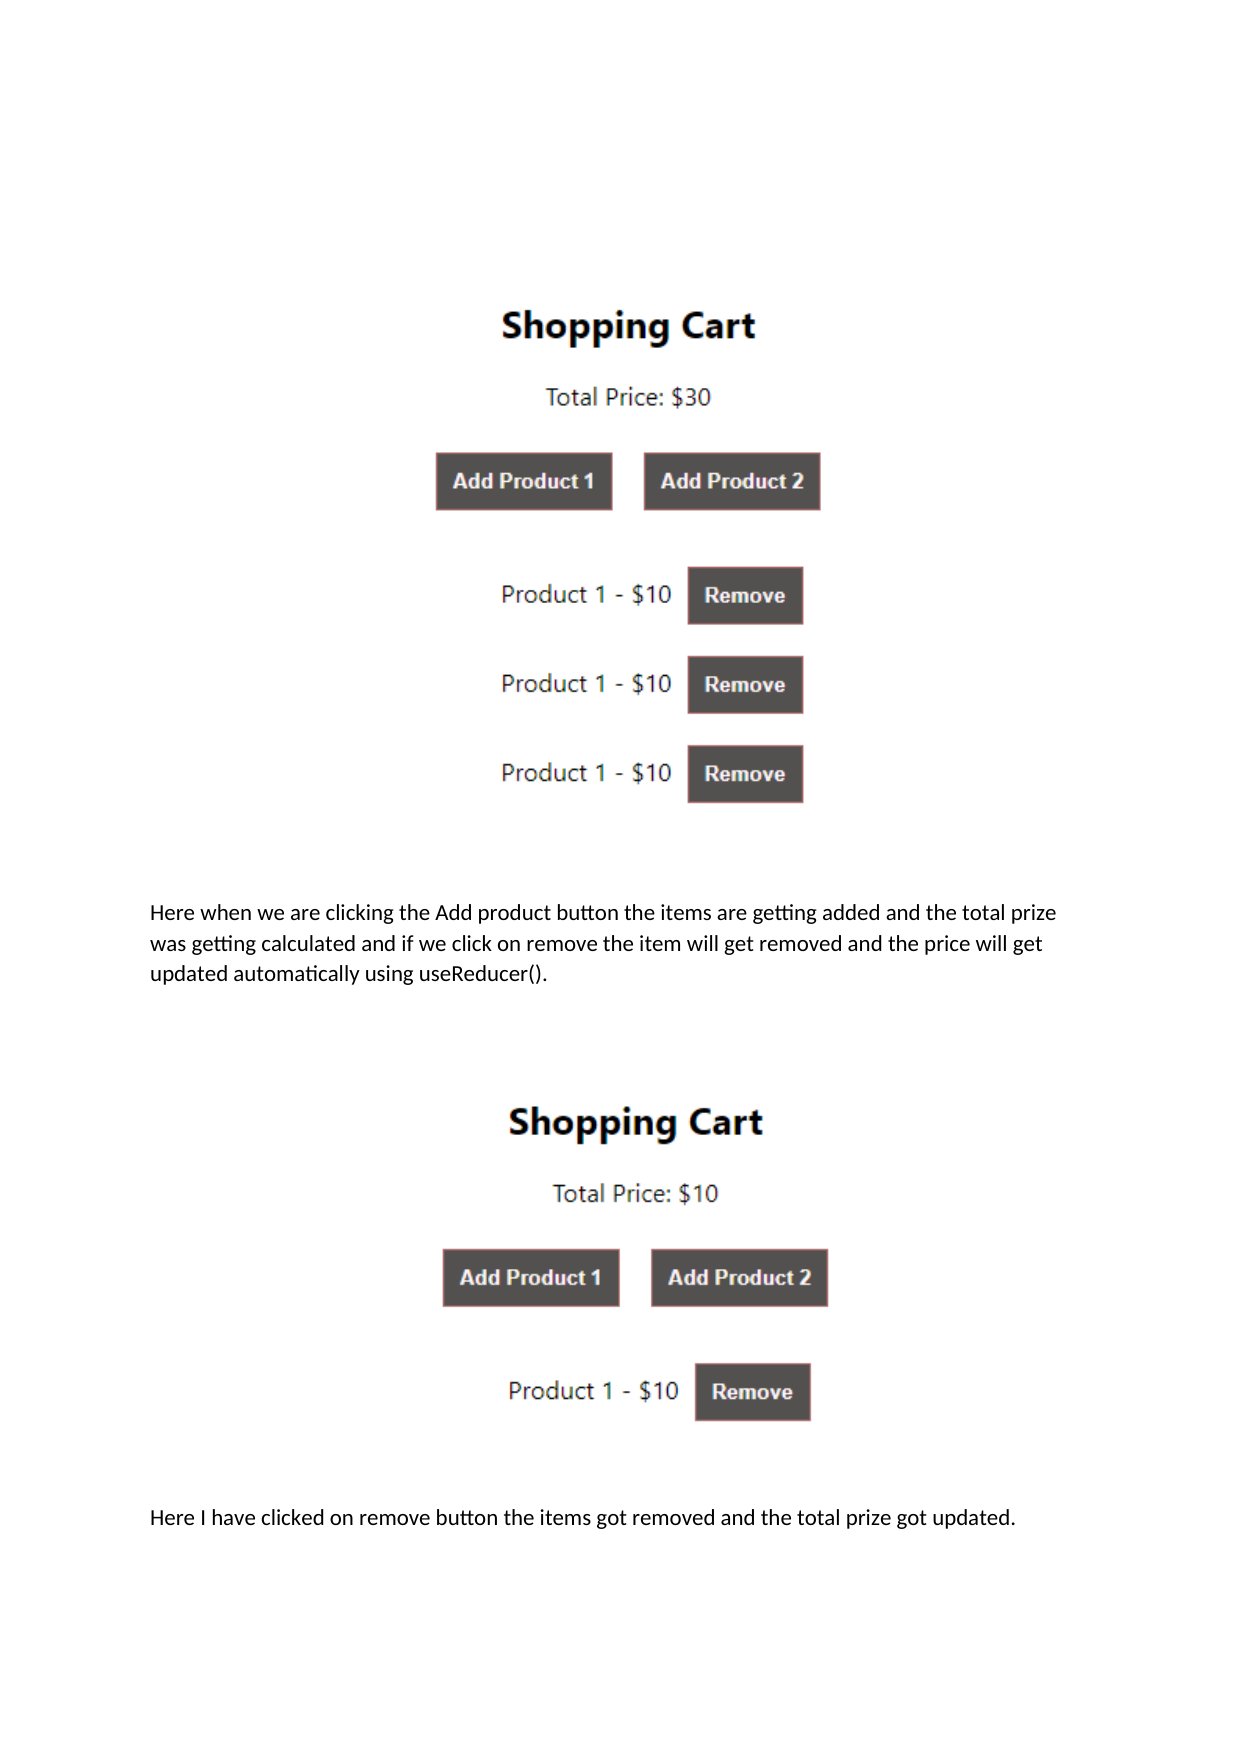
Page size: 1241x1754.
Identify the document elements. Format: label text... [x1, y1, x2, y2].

picture [150, 290, 971, 880]
text Here I have clicked on remove button the items got removed and the total prize got updated. [150, 1503, 1090, 1531]
text Here when we are clicking the Add product button the items are getting added and the total prize was getting calculated and if we click on remove the item will get removed and the price will get updated automatically using useReducer(). [150, 898, 1090, 987]
picture [382, 1099, 913, 1437]
